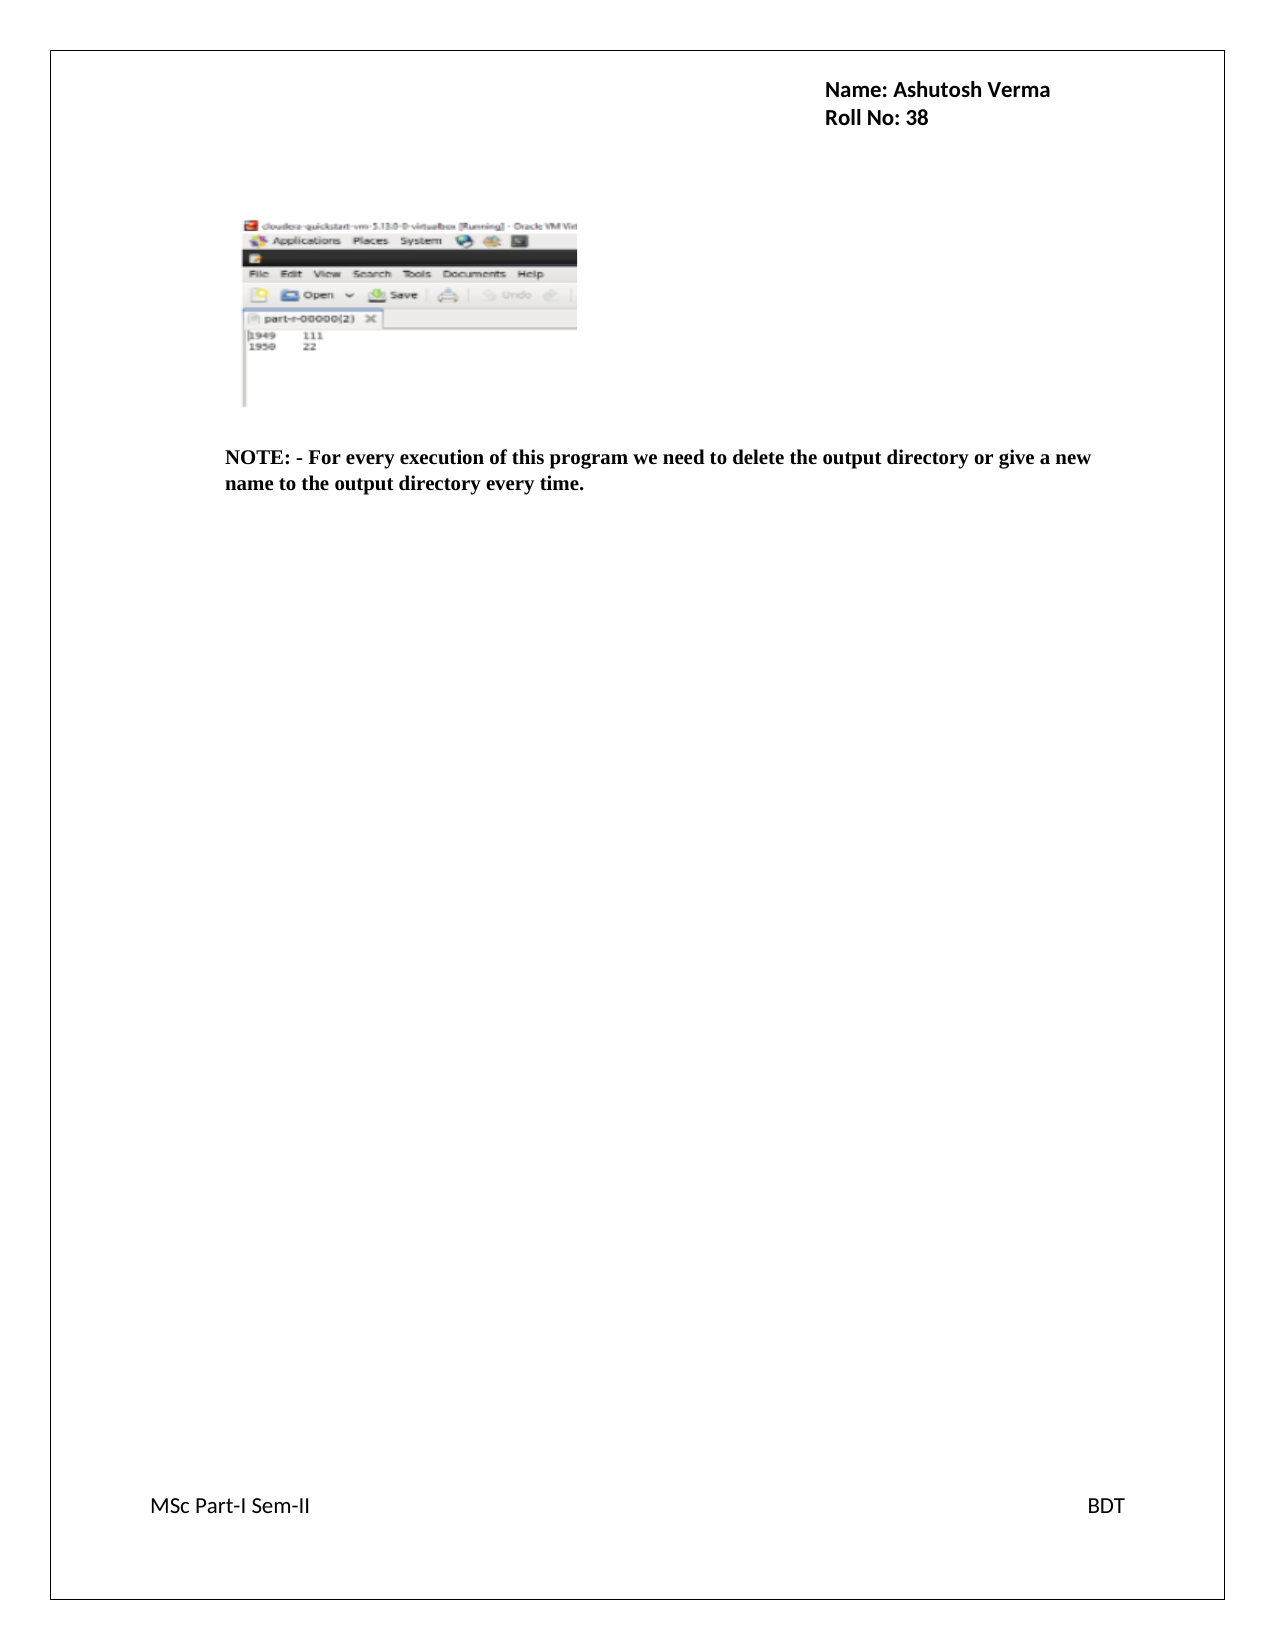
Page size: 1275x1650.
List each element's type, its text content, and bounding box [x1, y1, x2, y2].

picture [240, 217, 578, 418]
list NOTE: - For every execution of this program we need to delete the output directory or give a new name to the output directory every time. [225, 445, 1125, 495]
